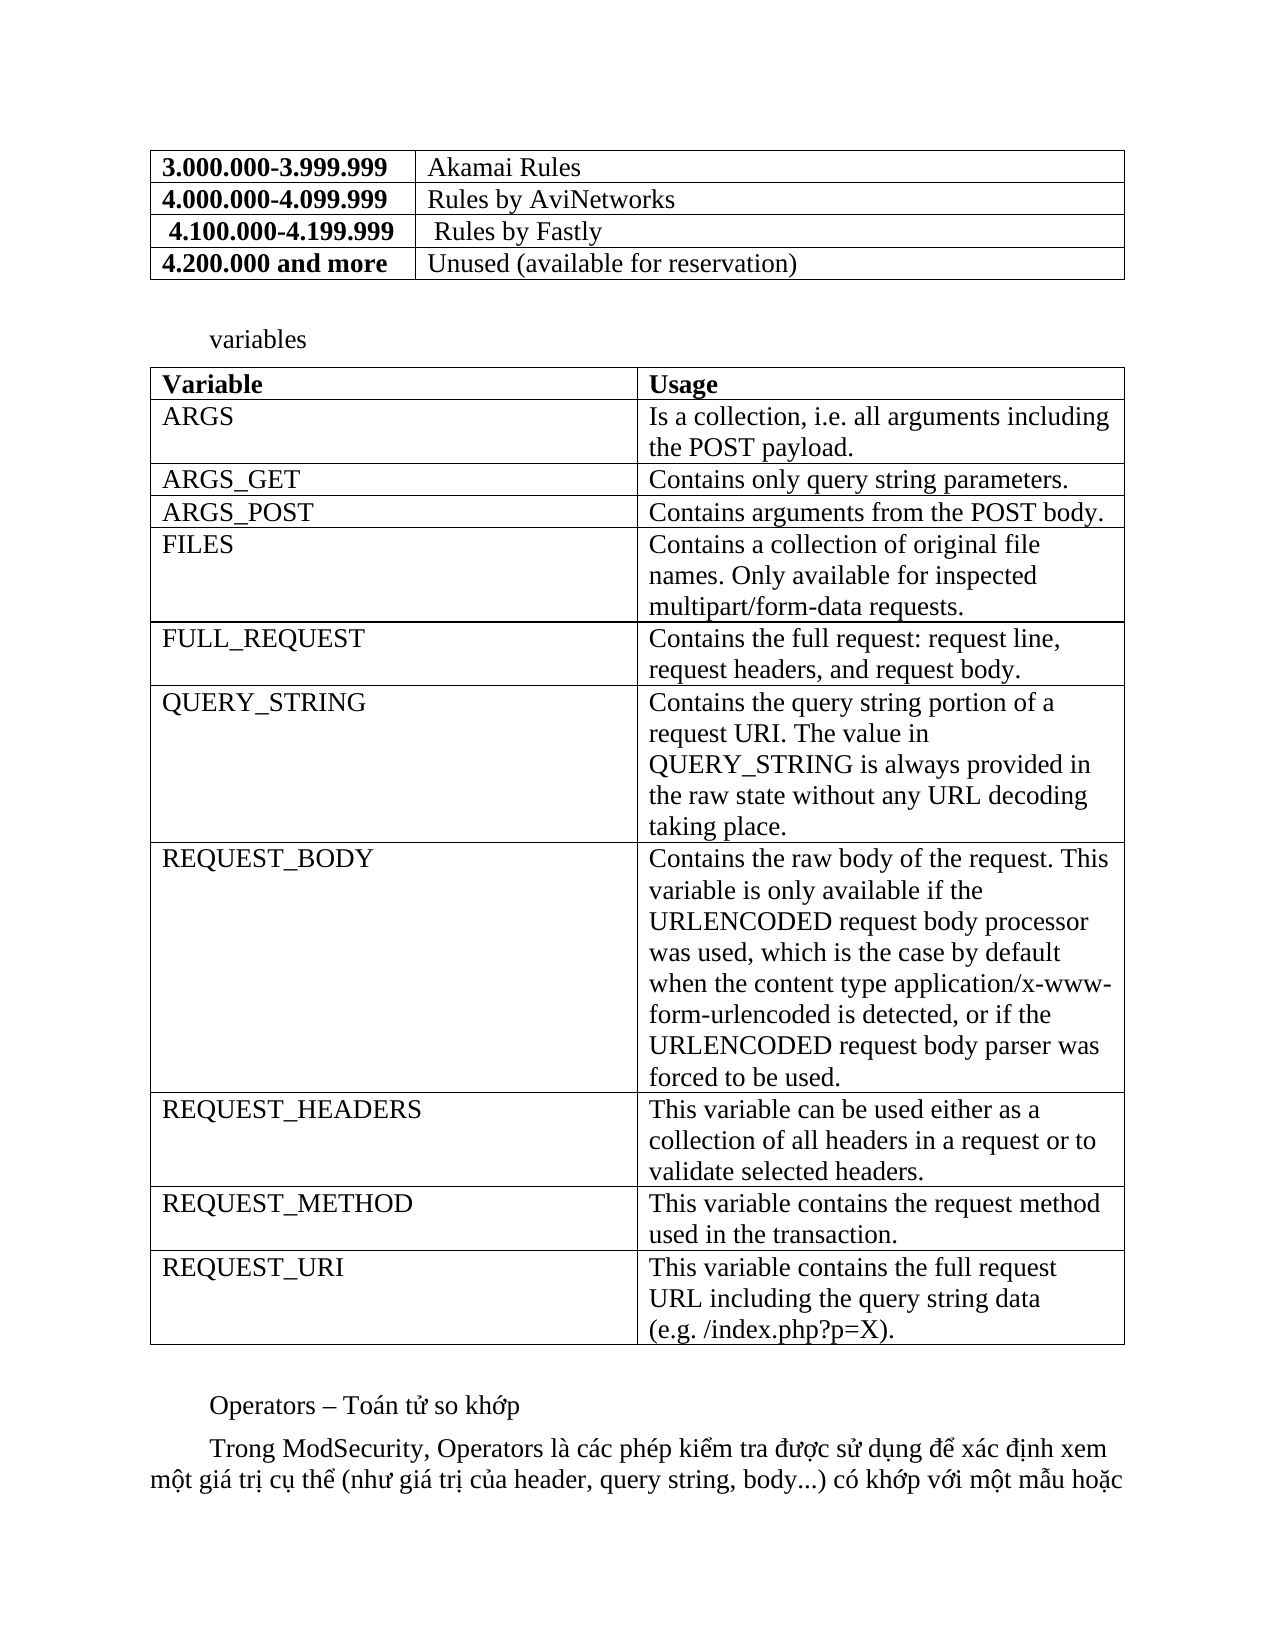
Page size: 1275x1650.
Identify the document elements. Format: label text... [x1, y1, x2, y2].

table_cell Rules by Fastly [416, 215, 1124, 247]
table_cell Contains the query string portion of a request URI. The value in QUERY_STRING is always provided in the raw state without any URL decoding taking place. [638, 686, 1124, 842]
table_header Variable [151, 368, 637, 399]
table_cell Unused (available for reservation) [416, 248, 1124, 279]
table_cell REQUEST_URI [151, 1251, 637, 1344]
table_cell FILES [151, 528, 637, 621]
table_cell ARGS [151, 400, 637, 463]
table_cell 3.000.000-3.999.999 [151, 151, 415, 182]
table_cell This variable can be used either as a collection of all headers in a request or to validate selected headers. [638, 1093, 1124, 1186]
table_cell ARGS_POST [151, 496, 637, 527]
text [150, 1432, 1125, 1495]
table_cell REQUEST_METHOD [151, 1187, 637, 1249]
table_cell 4.200.000 and more [151, 248, 415, 279]
table_cell Contains only query string parameters. [638, 464, 1124, 495]
table_cell FULL_REQUEST [151, 623, 637, 685]
table_cell REQUEST_BODY [151, 843, 637, 1092]
table_cell Is a collection, i.e. all arguments including the POST payload. [638, 400, 1124, 463]
text variables [150, 323, 1125, 354]
table_cell This variable contains the full request URL including the query string data (e.g. /index.php?p=X). [638, 1251, 1124, 1344]
table_cell Contains the full request: request line, request headers, and request body. [638, 623, 1124, 685]
table_cell QUERY_STRING [151, 686, 637, 842]
table_cell 4.100.000-4.199.999 [151, 215, 415, 247]
table_cell 4.000.000-4.099.999 [151, 183, 415, 214]
table_cell Akamai Rules [416, 151, 1124, 182]
table_cell Contains the raw body of the request. This variable is only available if the URLENCODED request body processor was used, which is the case by default when the content type application/x-www-form-urlencoded is detected, or if the URLENCODED request body parser was forced to be used. [638, 843, 1124, 1092]
table_cell ARGS_GET [151, 464, 637, 495]
table_header Usage [638, 368, 1124, 399]
table_cell Rules by AviNetworks [416, 183, 1124, 214]
table_cell This variable contains the request method used in the transaction. [638, 1187, 1124, 1249]
table_cell REQUEST_HEADERS [151, 1093, 637, 1186]
text Operators – Toán tử so khớp [150, 1389, 1125, 1420]
table_cell Contains arguments from the POST body. [638, 496, 1124, 527]
table_cell Contains a collection of original file names. Only available for inspected multipart/form-data requests. [638, 528, 1124, 621]
